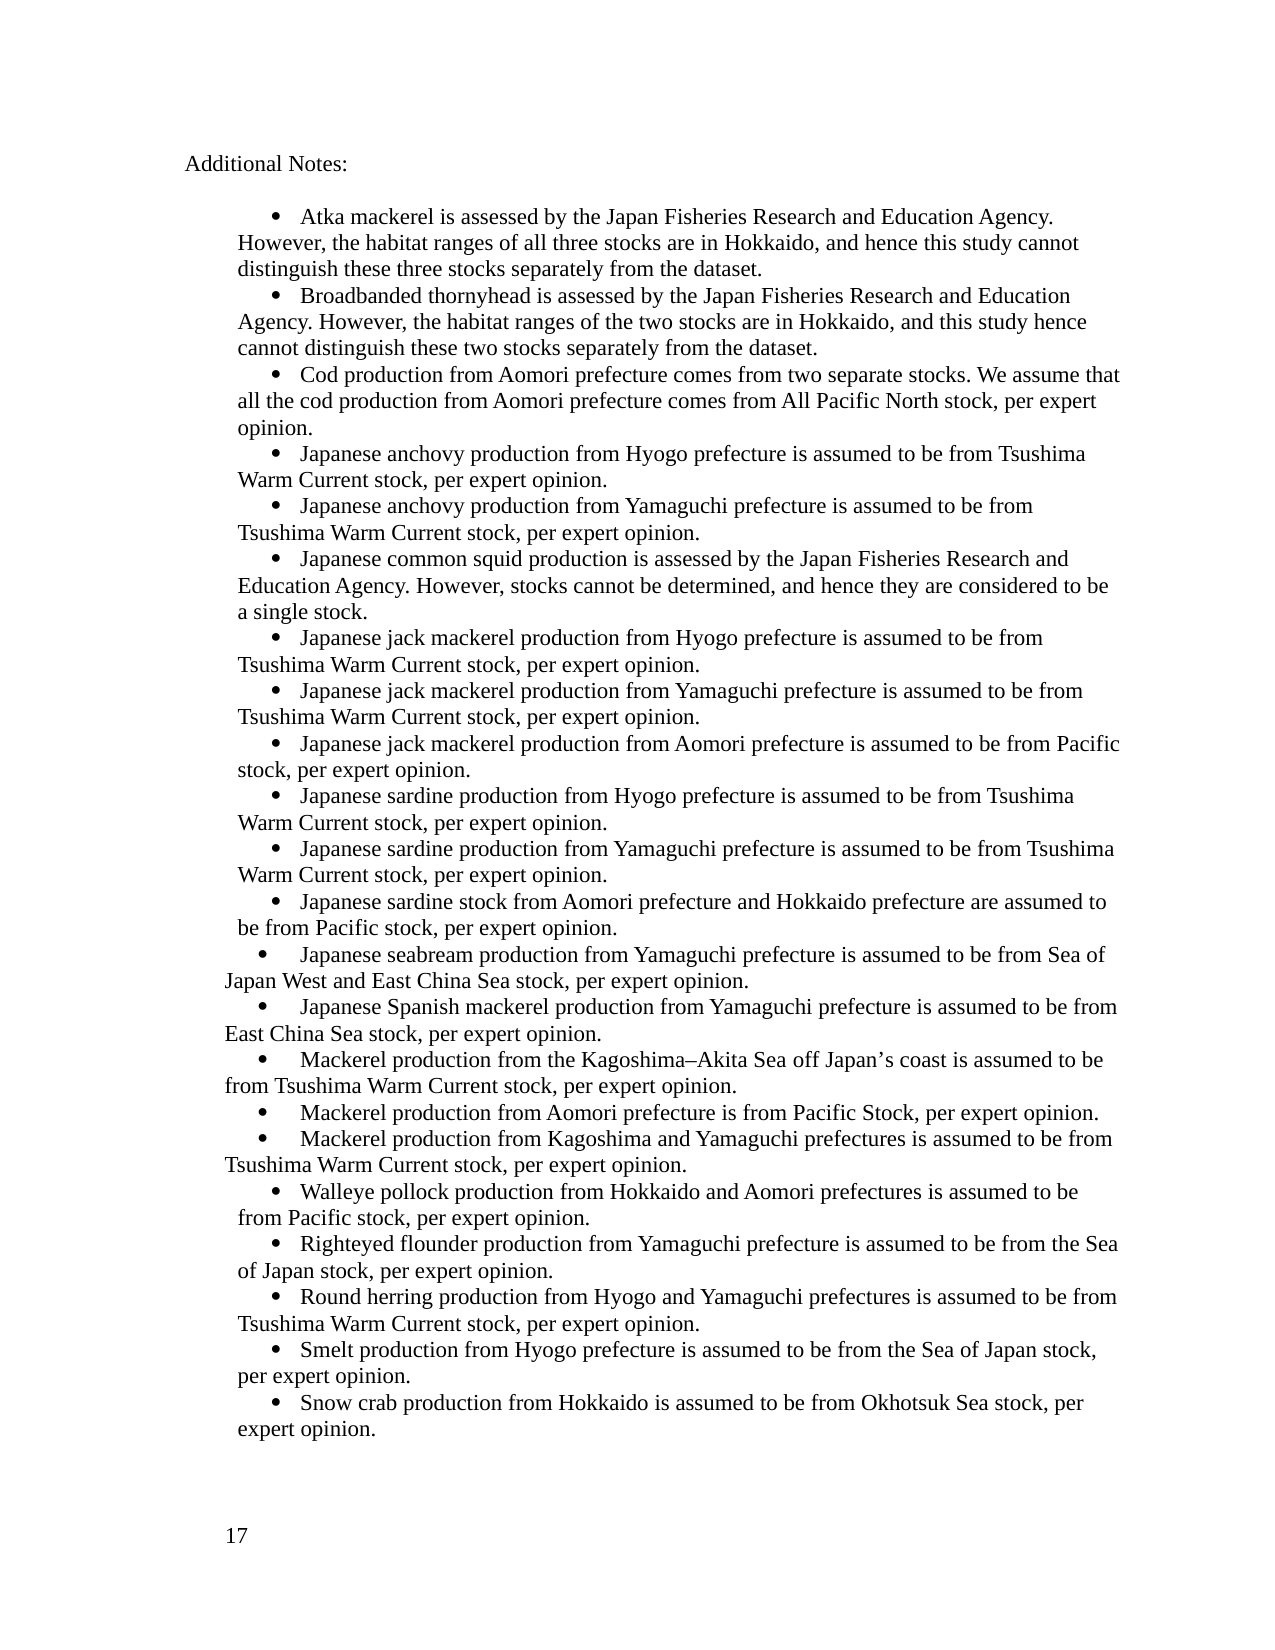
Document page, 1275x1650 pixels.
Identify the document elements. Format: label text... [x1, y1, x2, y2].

list Mackerel production from Kagoshima and Yamaguchi prefectures is assumed to be from Tsushima Warm Current stock, per expert opinion. [224, 1125, 1125, 1178]
list Walleye pollock production from Hokkaido and Aomori prefectures is assumed to be from Pacific stock, per expert opinion. [237, 1178, 1125, 1231]
list Snow crab production from Hokkaido is assumed to be from Okhotsuk Sea stock, per expert opinion. [237, 1389, 1125, 1441]
list Japanese common squid production is assessed by the Japan Fisheries Research and Education Agency. However, stocks cannot be determined, and hence they are considered to be a single stock. [237, 545, 1125, 624]
list Japanese jack mackerel production from Aomori prefecture is assumed to be from Pacific stock, per expert opinion. [237, 730, 1125, 782]
list Righteyed flounder production from Yamaguchi prefecture is assumed to be from the Sea of Japan stock, per expert opinion. [237, 1231, 1125, 1283]
list Japanese Spanish mackerel production from Yamaguchi prefecture is assumed to be from East China Sea stock, per expert opinion. [224, 993, 1125, 1046]
list Mackerel production from the Kagoshima–Akita Sea off Japan’s coast is assumed to be from Tsushima Warm Current stock, per expert opinion. [224, 1046, 1125, 1099]
list Japanese jack mackerel production from Hyogo prefecture is assumed to be from Tsushima Warm Current stock, per expert opinion. [237, 624, 1125, 677]
list Round herring production from Hyogo and Yamaguchi prefectures is assumed to be from Tsushima Warm Current stock, per expert opinion. [237, 1283, 1125, 1336]
text Additional Notes: [150, 150, 1125, 176]
list Japanese sardine production from Yamaguchi prefecture is assumed to be from Tsushima Warm Current stock, per expert opinion. [237, 835, 1125, 888]
list Mackerel production from Aomori prefecture is from Pacific Stock, per expert opinion. [224, 1099, 1125, 1125]
list Japanese anchovy production from Yamaguchi prefecture is assumed to be from Tsushima Warm Current stock, per expert opinion. [237, 493, 1125, 545]
list Japanese sardine stock from Aomori prefecture and Hokkaido prefecture are assumed to be from Pacific stock, per expert opinion. [237, 888, 1125, 941]
list Japanese jack mackerel production from Yamaguchi prefecture is assumed to be from Tsushima Warm Current stock, per expert opinion. [237, 677, 1125, 730]
list Japanese sardine production from Hyogo prefecture is assumed to be from Tsushima Warm Current stock, per expert opinion. [237, 782, 1125, 835]
list Japanese anchovy production from Hyogo prefecture is assumed to be from Tsushima Warm Current stock, per expert opinion. [237, 440, 1125, 493]
list Japanese seabream production from Yamaguchi prefecture is assumed to be from Sea of Japan West and East China Sea stock, per expert opinion. [224, 941, 1125, 993]
list Smelt production from Hyogo prefecture is assumed to be from the Sea of Japan stock, per expert opinion. [237, 1336, 1125, 1389]
list Broadbanded thornyhead is assessed by the Japan Fisheries Research and Education Agency. However, the habitat ranges of the two stocks are in Hokkaido, and this study hence cannot distinguish these two stocks separately from the dataset. [237, 282, 1125, 361]
list Atka mackerel is assessed by the Japan Fisheries Research and Education Agency. However, the habitat ranges of all three stocks are in Hokkaido, and hence this study cannot distinguish these three stocks separately from the dataset. [237, 203, 1125, 282]
list Cod production from Aomori prefecture comes from two separate stocks. We assume that all the cod production from Aomori prefecture comes from All Pacific North stock, per expert opinion. [237, 361, 1125, 440]
